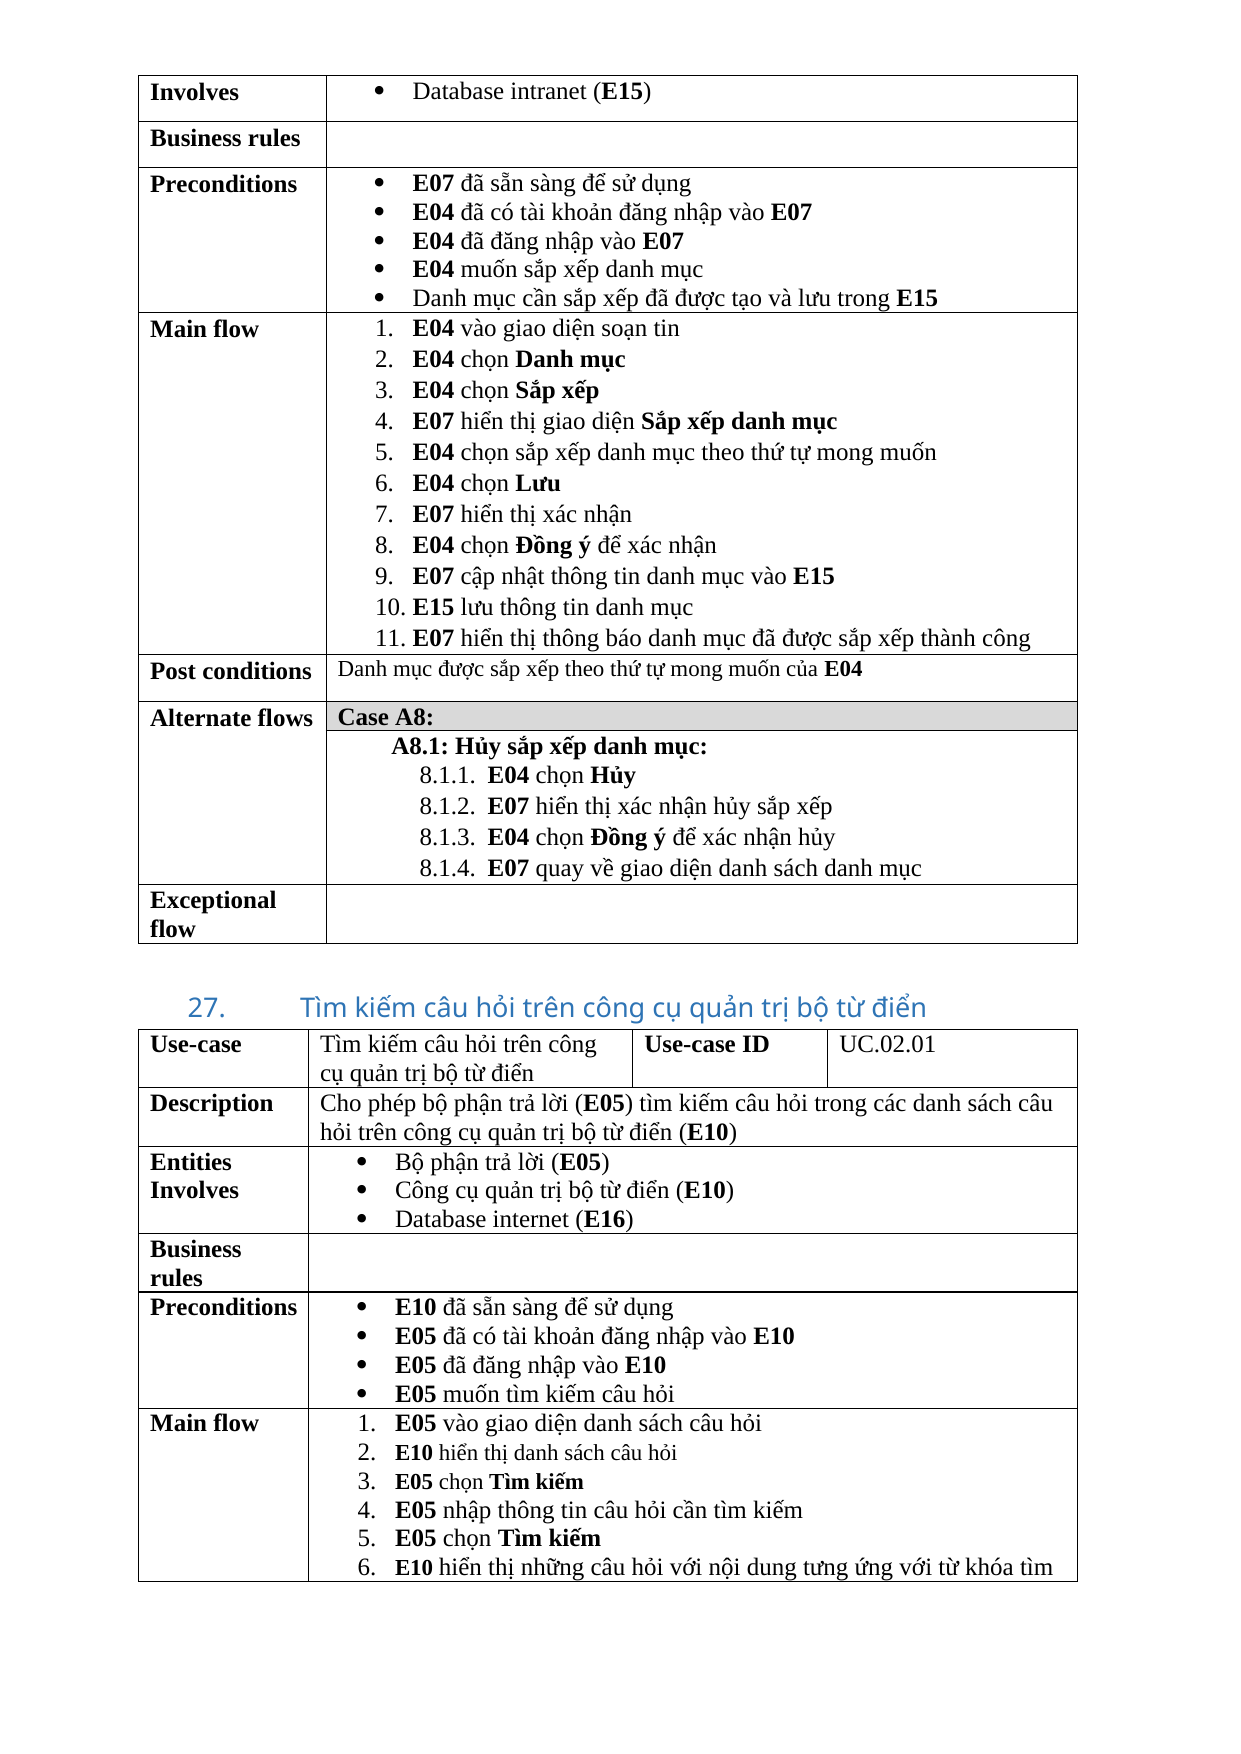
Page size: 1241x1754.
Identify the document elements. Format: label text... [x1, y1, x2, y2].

table_cell Cho phép bộ phận trả lời (E05) tìm kiếm câu hỏi trong các danh sách câu hỏi trên công cụ quản trị bộ từ điển (E10) [309, 1088, 1077, 1146]
table_cell Preconditions [139, 1293, 308, 1407]
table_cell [309, 1409, 1077, 1581]
table_cell Alternate flows [139, 702, 326, 884]
table_cell Danh mục được sắp xếp theo thứ tự mong muốn của E04 [327, 655, 1077, 701]
table_cell Case A8: [327, 702, 1077, 730]
table_cell Bộ phận trả lời (E05) Công cụ quản trị bộ từ điển (E10) Database internet (E16) [309, 1147, 1077, 1233]
table_header Tìm kiếm câu hỏi trên công cụ quản trị bộ từ điển [309, 1030, 632, 1087]
table_cell [327, 885, 1077, 943]
table_cell E04 vào giao diện soạn tin E04 chọn Danh mục E04 chọn Sắp xếp E07 hiển thị giao diện Sắp xếp danh mục E04 chọn sắp xếp danh mục theo thứ tự mong muốn E04 chọn Lưu E07 hiển thị xác nhận E04 chọn Đồng ý để xác nhận E07 cập nhật thông tin danh mục vào E15 E15 lưu thông tin danh mục E07 hiển thị thông báo danh mục đã được sắp xếp thành công [327, 313, 1077, 654]
table_header Use-case ID [633, 1030, 827, 1087]
table_cell Entities Involves [139, 76, 326, 121]
table_cell Entities Involves [139, 1147, 308, 1233]
table_cell Preconditions [139, 168, 326, 312]
table_header Use-case [139, 1030, 308, 1087]
table_cell Main flow [139, 313, 326, 654]
table_cell Main flow [139, 1409, 308, 1581]
table_cell [309, 1234, 1077, 1291]
table_cell E07 đã sẵn sàng để sử dụng E04 đã có tài khoản đăng nhập vào E07 E04 đã đăng nhập vào E07 E04 muốn sắp xếp danh mục Danh mục cần sắp xếp đã được tạo và lưu trong E15 [327, 168, 1077, 312]
table_cell [327, 122, 1077, 167]
table_cell Business rules [139, 1234, 308, 1291]
table_cell A8.1: Hủy sắp xếp danh mục: E04 chọn Hủy E07 hiển thị xác nhận hủy sắp xếp E04 chọn Đồng ý để xác nhận hủy E07 quay về giao diện danh sách danh mục [327, 731, 1077, 884]
table_cell Business rules [139, 122, 326, 167]
table_header UC.02.01 [828, 1030, 1077, 1087]
table_cell Post conditions [139, 655, 326, 701]
table_cell E10 đã sẵn sàng để sử dụng E05 đã có tài khoản đăng nhập vào E10 E05 đã đăng nhập vào E10 E05 muốn tìm kiếm câu hỏi [309, 1293, 1077, 1407]
table_cell Description [139, 1088, 308, 1146]
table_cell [327, 76, 1077, 121]
table_cell Exceptional flow [139, 885, 326, 943]
subtitle Tìm kiếm câu hỏi trên công cụ quản trị bộ từ điển [187, 989, 1090, 1026]
